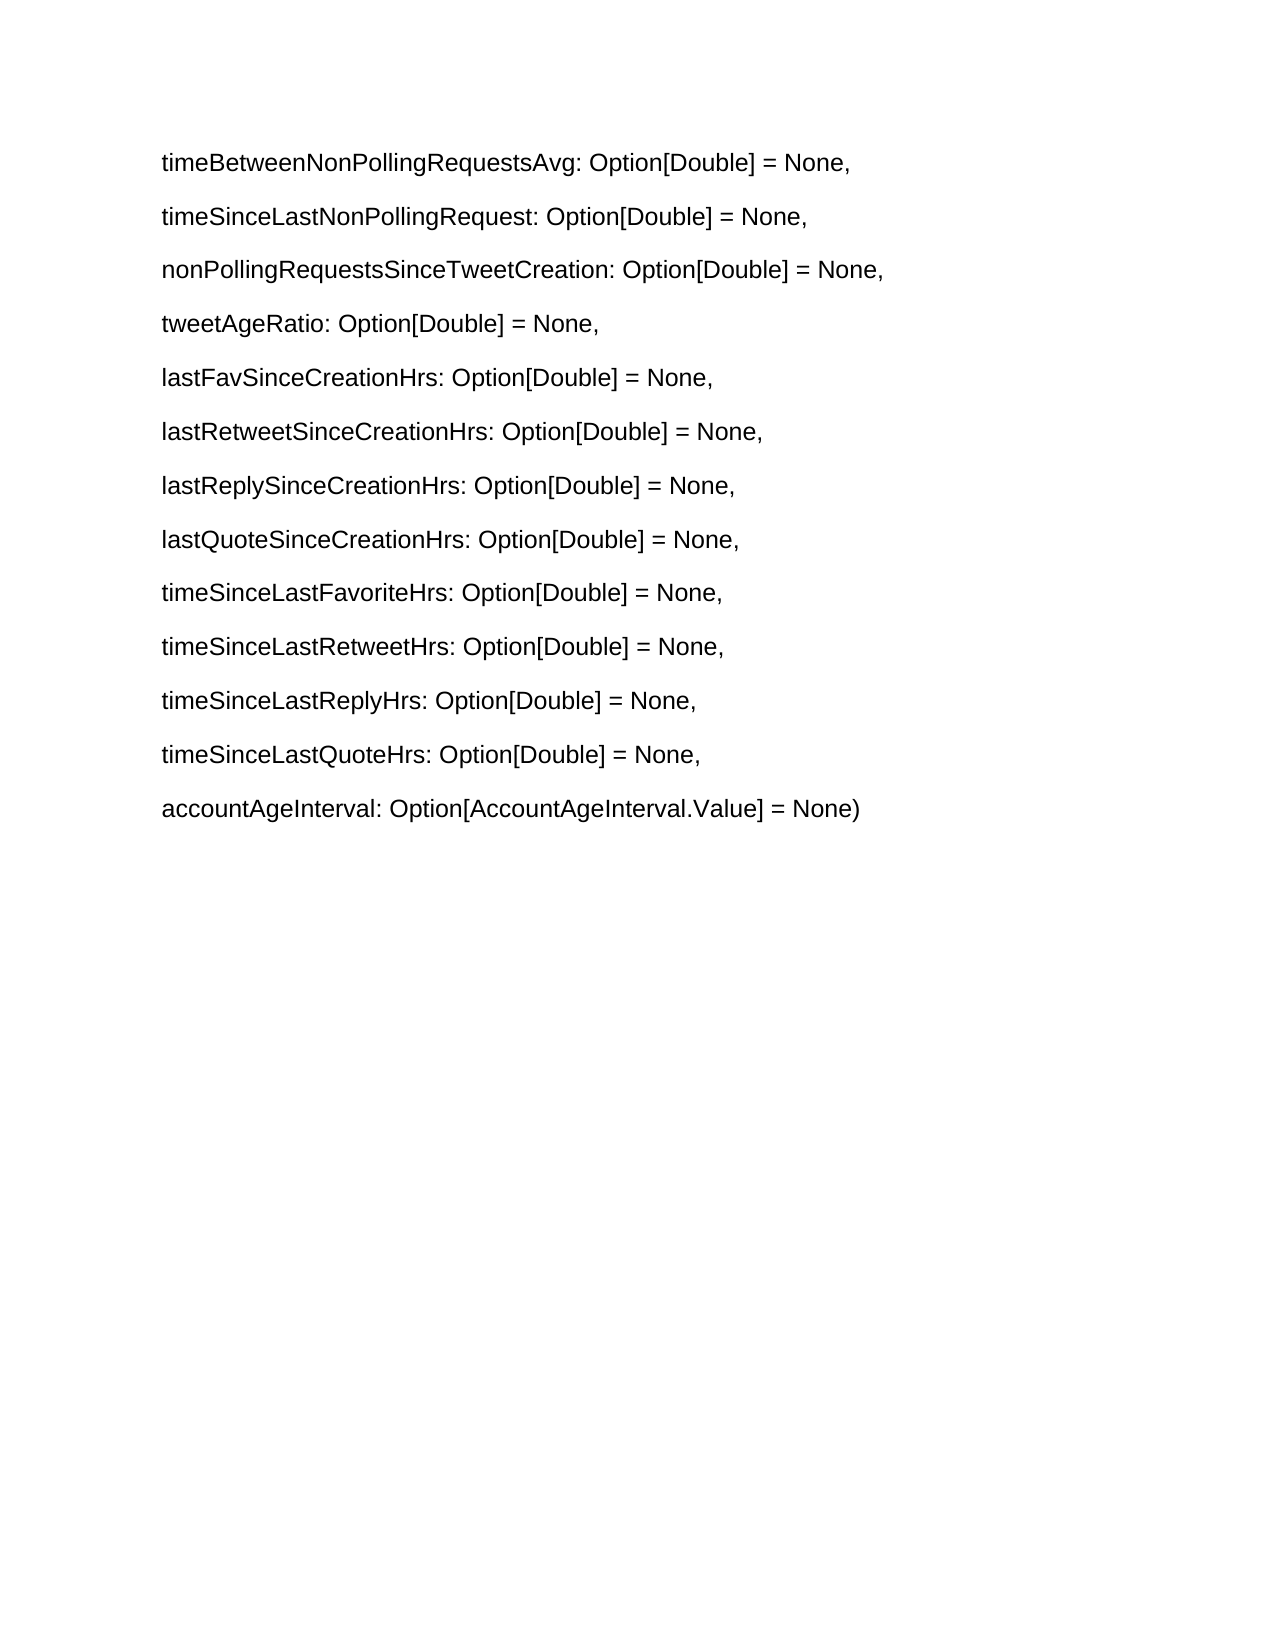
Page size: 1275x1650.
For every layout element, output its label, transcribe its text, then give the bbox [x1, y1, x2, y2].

text lastFavSinceCreationHrs: Option[Double] = None, [148, 363, 1127, 392]
text timeSinceLastQuoteHrs: Option[Double] = None, [148, 740, 1127, 769]
text timeSinceLastNonPollingRequest: Option[Double] = None, [148, 201, 1127, 230]
text timeSinceLastReplyHrs: Option[Double] = None, [148, 686, 1127, 715]
text timeSinceLastFavoriteHrs: Option[Double] = None, [148, 578, 1127, 607]
text timeBetweenNonPollingRequestsAvg: Option[Double] = None, [148, 148, 1127, 176]
text tweetAgeRatio: Option[Double] = None, [148, 309, 1127, 338]
text timeSinceLastRetweetHrs: Option[Double] = None, [148, 632, 1127, 661]
text lastQuoteSinceCreationHrs: Option[Double] = None, [148, 524, 1127, 553]
text nonPollingRequestsSinceTweetCreation: Option[Double] = None, [148, 255, 1127, 284]
text lastRetweetSinceCreationHrs: Option[Double] = None, [148, 417, 1127, 446]
text accountAgeInterval: Option[AccountAgeInterval.Value] = None) [148, 794, 1127, 823]
text lastReplySinceCreationHrs: Option[Double] = None, [148, 471, 1127, 499]
